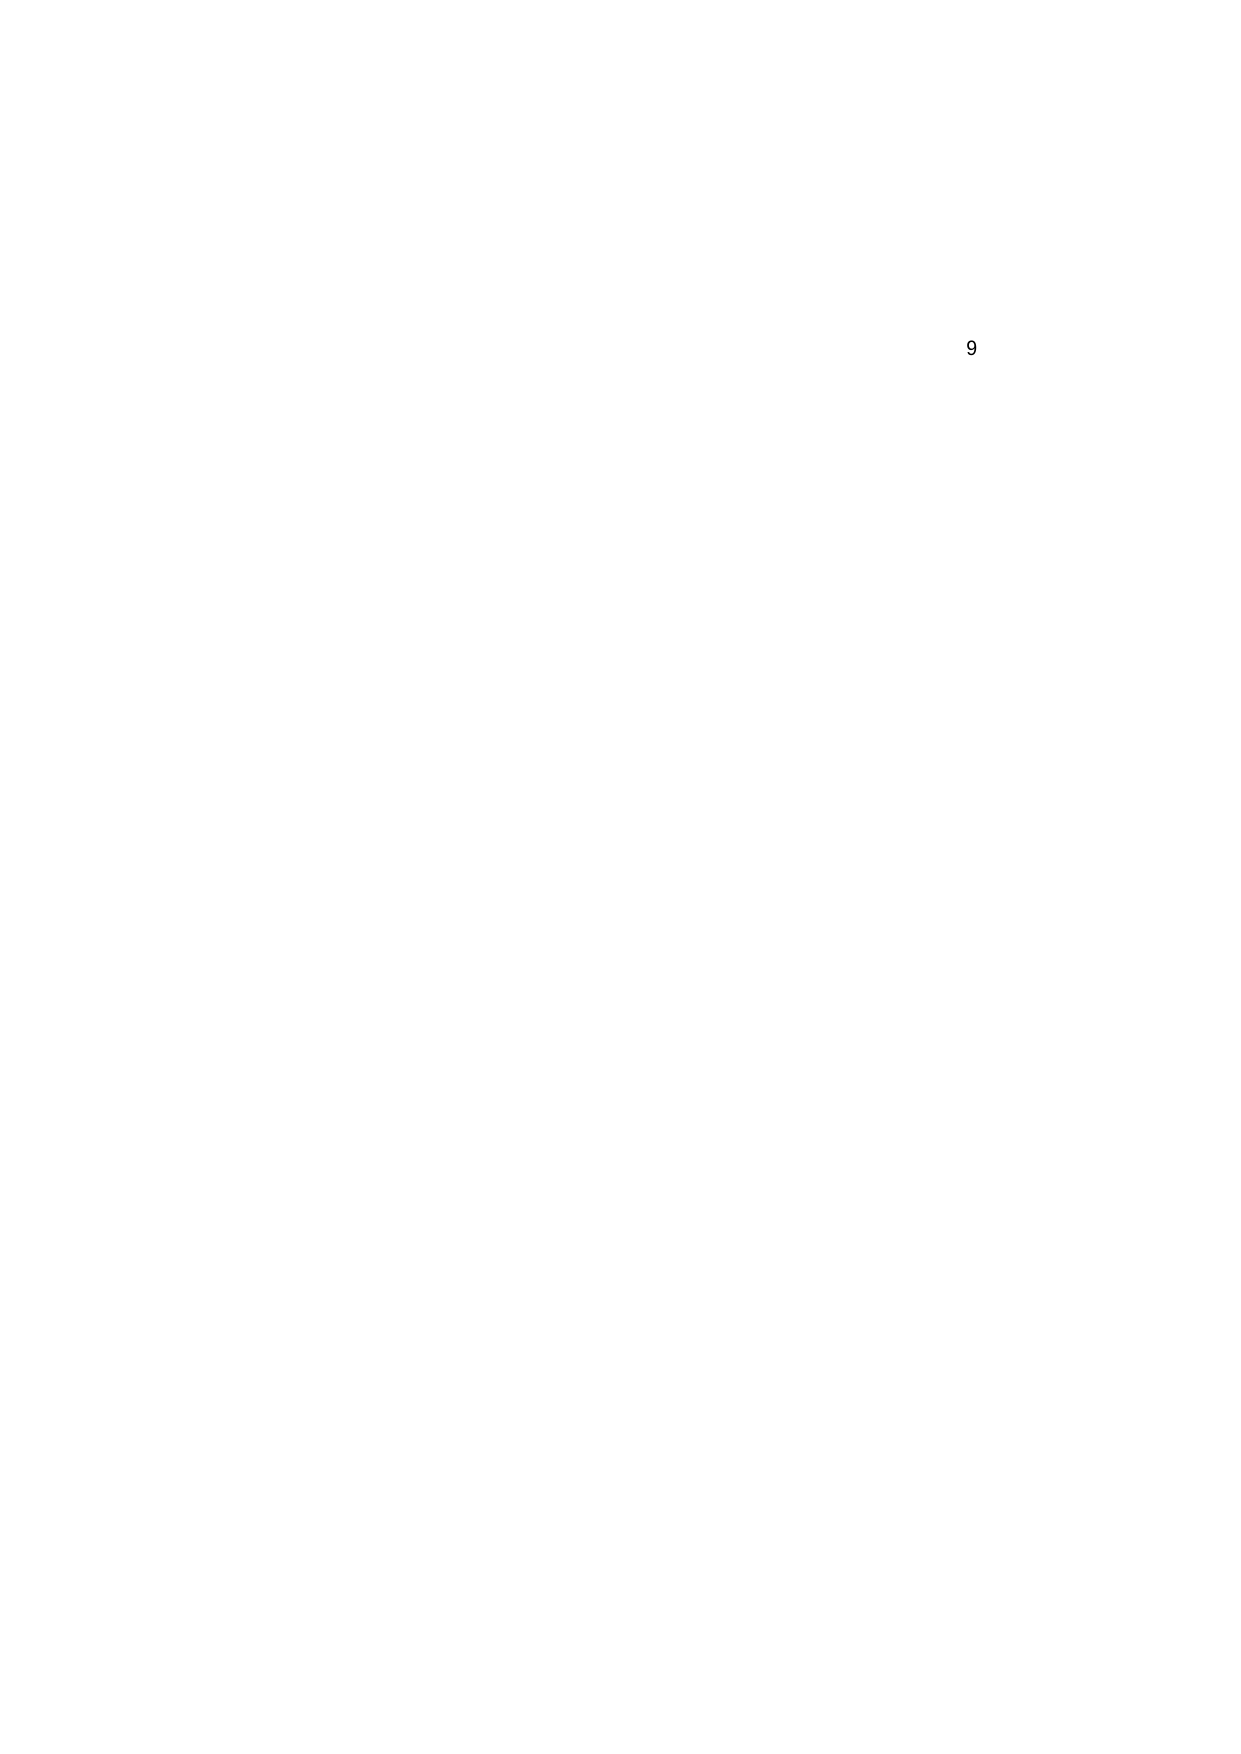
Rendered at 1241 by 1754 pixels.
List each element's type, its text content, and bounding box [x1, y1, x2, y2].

text 9 [164, 335, 977, 359]
